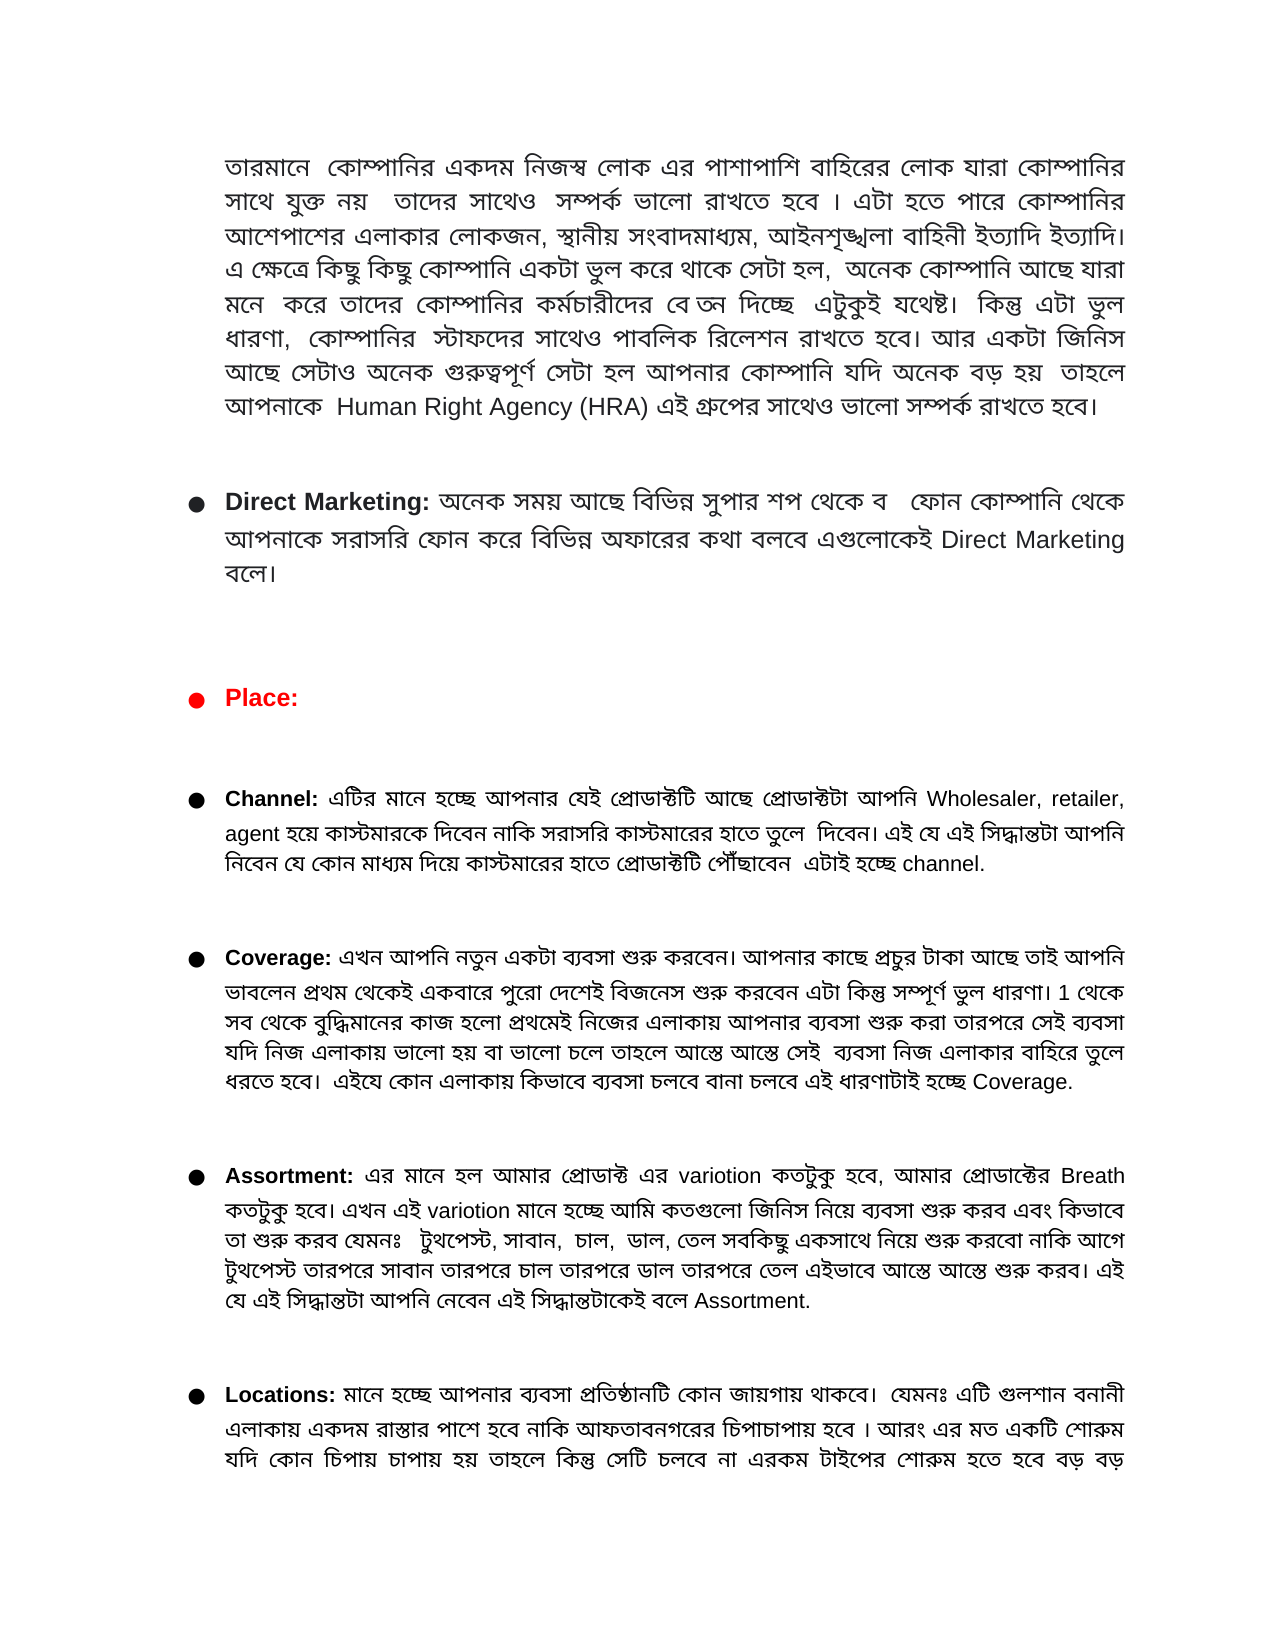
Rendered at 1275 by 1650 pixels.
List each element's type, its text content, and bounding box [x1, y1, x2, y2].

list Assortment: এর মানে হল আমার প্রোডাক্ট এর variotion কতটুকু হবে, আমার প্রোডাক্টের Breath কতটুকু হবে। এখন এই variotion মানে হচ্ছে আমি কতগুলো জিনিস নিয়ে ব্যবসা শুরু করব এবং কিভাবে তা শুরু করব যেমনঃ টুথপেস্ট, সাবান, চাল, ডাল, তেল সবকিছু একসাথে নিয়ে শুরু করবো নাকি আগে টুথপেস্ট তারপরে সাবান তারপরে চাল তারপরে ডাল তারপরে তেল এইভাবে আস্তে আস্তে শুরু করব। এই যে এই সিদ্ধান্তটা আপনি নেবেন এই সিদ্ধান্তটাকেই বলে Assortment. [187, 1153, 1125, 1315]
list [187, 150, 1125, 422]
list Direct Marketing: অনেক সময় আছে বিভিন্ন সুপার শপ থেকে বা ফোন কোম্পানি থেকে আপনাকে সরাসরি ফোন করে বিভিন্ন অফারের কথা বলবে এগুলোকেই Direct Marketing বলে। [187, 479, 1125, 590]
list Channel: এটির মানে হচ্ছে আপনার যেই প্রোডাক্টটি আছে প্রোডাক্টটা আপনি Wholesaler, retailer, agent হয়ে কাস্টমারকে দিবেন নাকি সরাসরি কাস্টমারের হাতে তুলে দিবেন। এই যে এই সিদ্ধান্তটা আপনি নিবেন যে কোন মাধ্যম দিয়ে কাস্টমারের হাতে প্রোডাক্টটি পৌঁছাবেন এটাই হচ্ছে channel. [187, 775, 1125, 877]
list Place: [187, 676, 1125, 718]
list Coverage: এখন আপনি নতুন একটা ব্যবসা শুরু করবেন। আপনার কাছে প্রচুর টাকা আছে তাই আপনি ভাবলেন প্রথম থেকেই একবারে পুরো দেশেই বিজনেস শুরু করবেন এটা কিন্তু সম্পূর্ণ ভুল ধারণা। 1 থেকে সব থেকে বুদ্ধিমানের কাজ হলো প্রথমেই নিজের এলাকায় আপনার ব্যবসা শুরু করা তারপরে সেই ব্যবসা যদি নিজ এলাকায় ভালো হয় বা ভালো চলে তাহলে আস্তে আস্তে সেই ব্যবসা নিজ এলাকার বাহিরে তুলে ধরতে হবে। এইযে কোন এলাকায় কিভাবে ব্যবসা চলবে বানা চলবে এই ধারণাটাই হচ্ছে Coverage. [187, 934, 1125, 1096]
